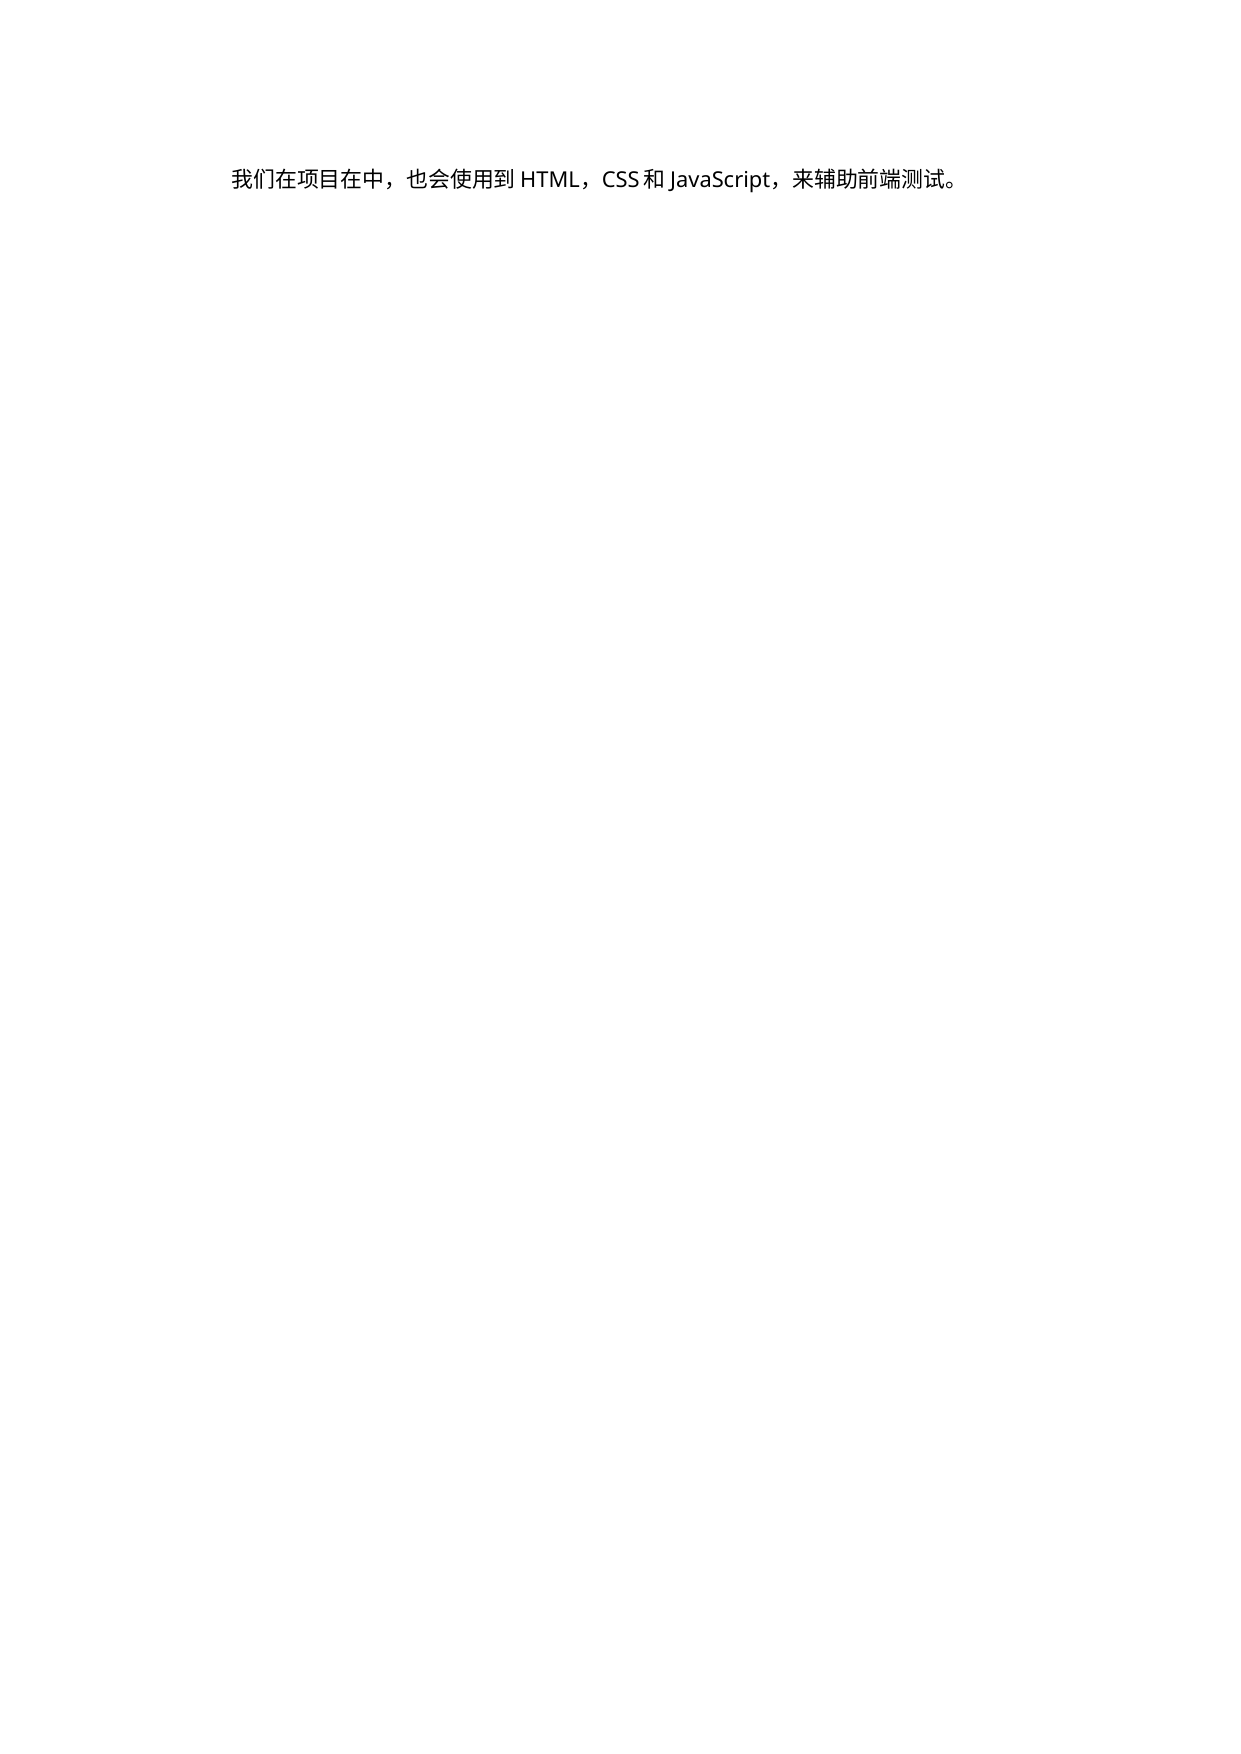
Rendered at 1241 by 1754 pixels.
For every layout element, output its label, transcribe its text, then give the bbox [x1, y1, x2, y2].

text 我们在项目在中，也会使用到HTML，CSS和JavaScript，来辅助前端测试。 [187, 162, 1053, 194]
